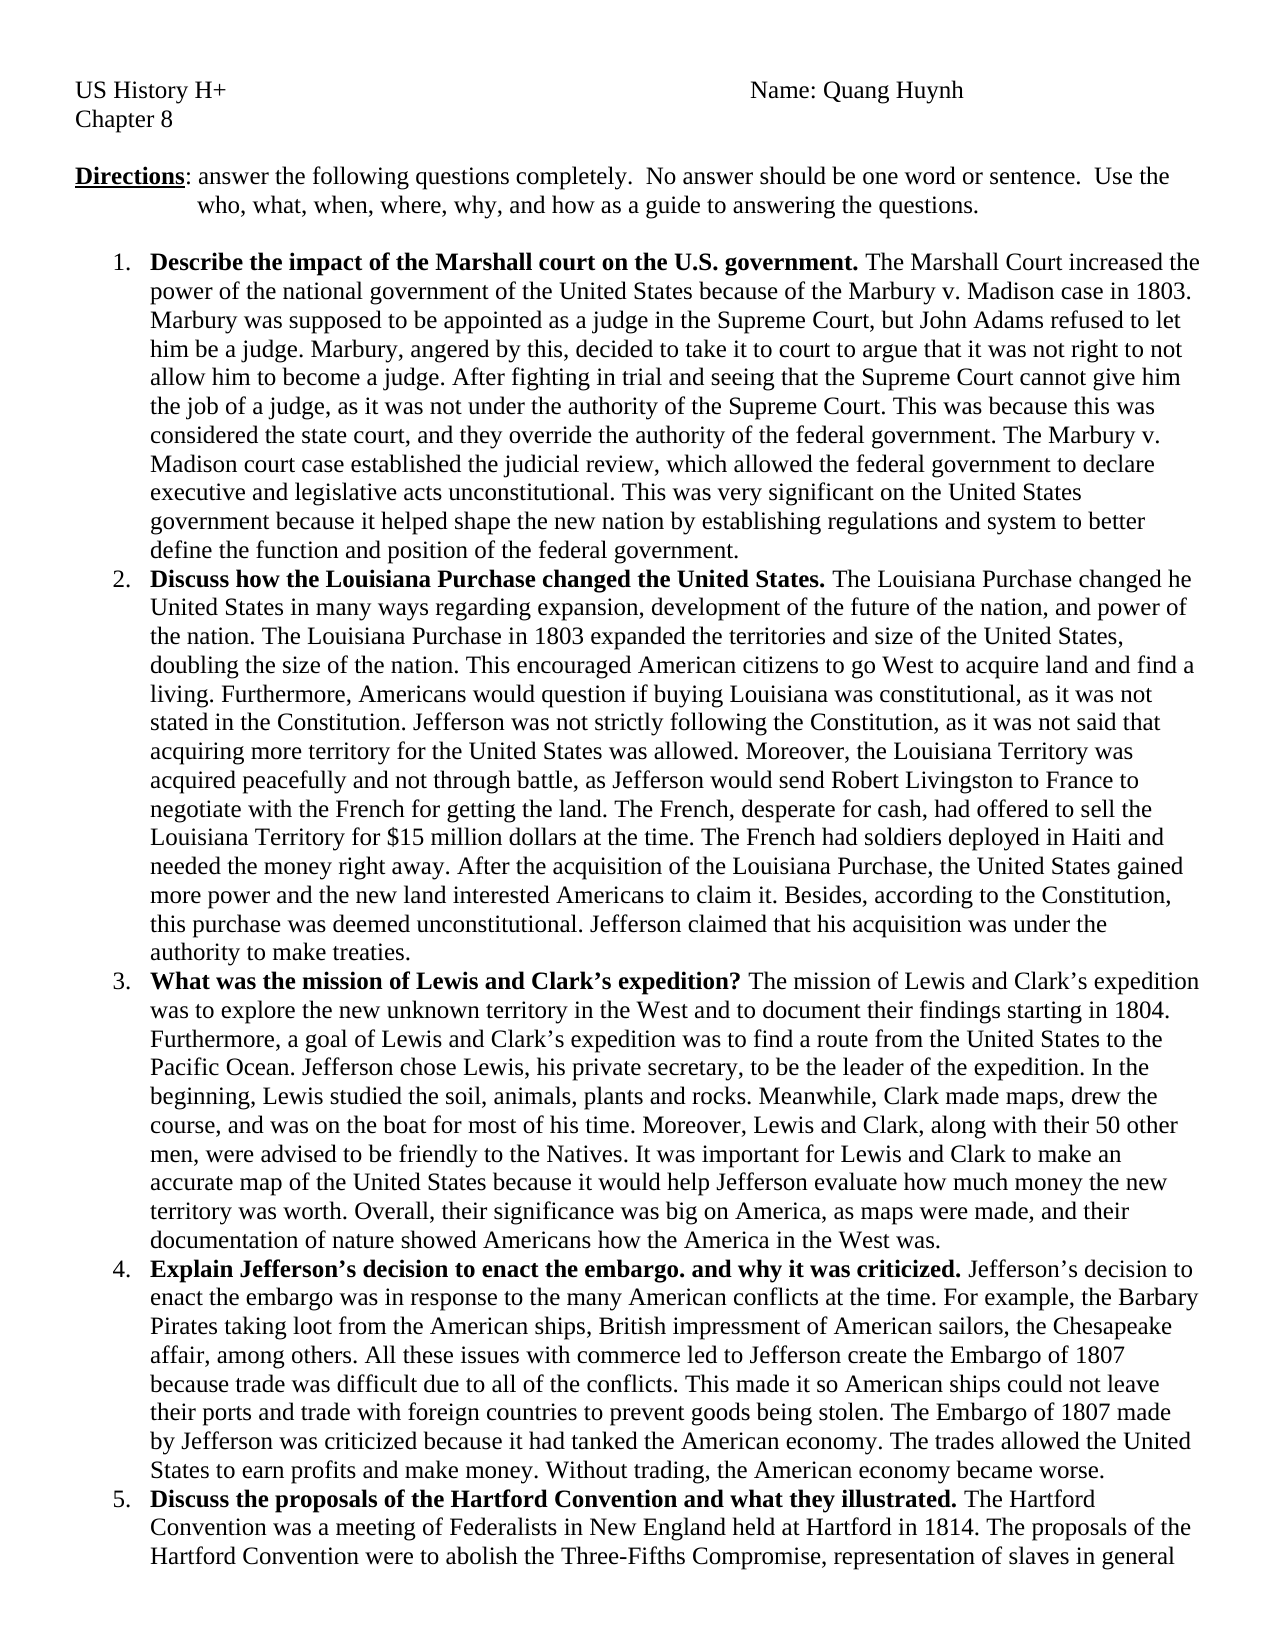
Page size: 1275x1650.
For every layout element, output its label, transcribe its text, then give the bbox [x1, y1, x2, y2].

text US History H+ Name: Quang Huynh [75, 75, 1200, 104]
list Discuss how the Louisiana Purchase changed the United States. The Louisiana Purchase changed he United States in many ways regarding expansion, development of the future of the nation, and power of the nation. The Louisiana Purchase in 1803 expanded the territories and size of the United States, doubling the size of the nation. This encouraged American citizens to go West to acquire land and find a living. Furthermore, Americans would question if buying Louisiana was constitutional, as it was not stated in the Constitution. Jefferson was not strictly following the Constitution, as it was not said that acquiring more territory for the United States was allowed. Moreover, the Louisiana Territory was acquired peacefully and not through battle, as Jefferson would send Robert Livingston to France to negotiate with the French for getting the land. The French, desperate for cash, had offered to sell the Louisiana Territory for $15 million dollars at the time. The French had soldiers deployed in Haiti and needed the money right away. After the acquisition of the Louisiana Purchase, the United States gained more power and the new land interested Americans to claim it. Besides, according to the Constitution, this purchase was deemed unconstitutional. Jefferson claimed that his acquisition was under the authority to make treaties. [112, 564, 1200, 966]
text Directions: answer the following questions completely. No answer should be one word or sentence. Use the who, what, when, where, why, and how as a guide to answering the questions. [75, 161, 1200, 219]
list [112, 1484, 1200, 1570]
list Describe the impact of the Marshall court on the U.S. government. The Marshall Court increased the power of the national government of the United States because of the Marbury v. Madison case in 1803. Marbury was supposed to be appointed as a judge in the Supreme Court, but John Adams refused to let him be a judge. Marbury, angered by this, decided to take it to court to argue that it was not right to not allow him to become a judge. After fighting in trial and seeing that the Supreme Court cannot give him the job of a judge, as it was not under the authority of the Supreme Court. This was because this was considered the state court, and they override the authority of the federal government. The Marbury v. Madison court case established the judicial review, which allowed the federal government to declare executive and legislative acts unconstitutional. This was very significant on the United States government because it helped shape the new nation by establishing regulations and system to better define the function and position of the federal government. [112, 247, 1200, 564]
list Explain Jefferson’s decision to enact the embargo. and why it was criticized. Jefferson’s decision to enact the embargo was in response to the many American conflicts at the time. For example, the Barbary Pirates taking loot from the American ships, British impressment of American sailors, the Chesapeake affair, among others. All these issues with commerce led to Jefferson create the Embargo of 1807 because trade was difficult due to all of the conflicts. This made it so American ships could not leave their ports and trade with foreign countries to prevent goods being stolen. The Embargo of 1807 made by Jefferson was criticized because it had tanked the American economy. The trades allowed the United States to earn profits and make money. Without trading, the American economy became worse. [112, 1254, 1200, 1484]
text Chapter 8 [75, 104, 1200, 132]
list What was the mission of Lewis and Clark’s expedition? The mission of Lewis and Clark’s expedition was to explore the new unknown territory in the West and to document their findings starting in 1804. Furthermore, a goal of Lewis and Clark’s expedition was to find a route from the United States to the Pacific Ocean. Jefferson chose Lewis, his private secretary, to be the leader of the expedition. In the beginning, Lewis studied the soil, animals, plants and rocks. Meanwhile, Clark made maps, drew the course, and was on the boat for most of his time. Moreover, Lewis and Clark, along with their 50 other men, were advised to be friendly to the Natives. It was important for Lewis and Clark to make an accurate map of the United States because it would help Jefferson evaluate how much money the new territory was worth. Overall, their significance was big on America, as maps were made, and their documentation of nature showed Americans how the America in the West was. [112, 966, 1200, 1254]
